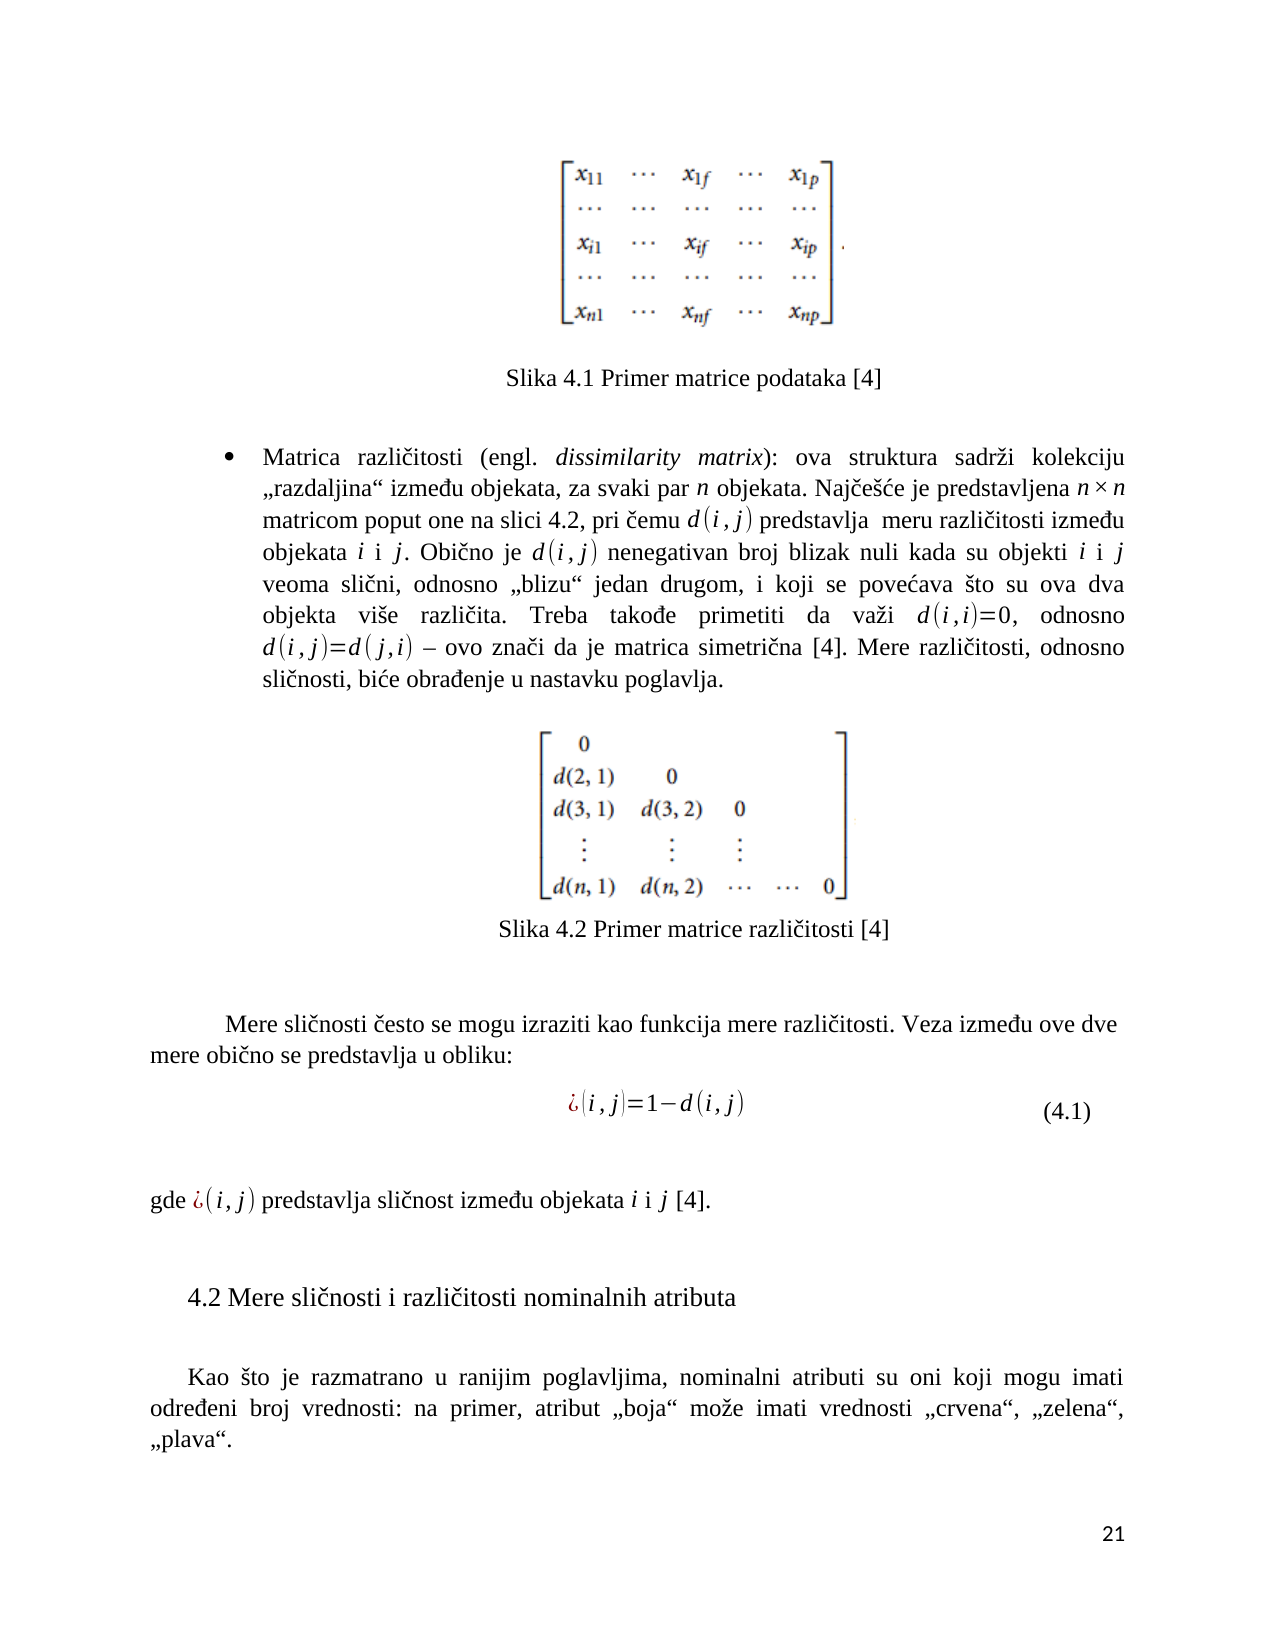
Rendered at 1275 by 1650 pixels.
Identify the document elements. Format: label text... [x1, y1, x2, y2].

text gde predstavlja sličnost između objekata i [4]. [150, 1184, 1125, 1214]
subtitle Mere sličnosti i različitosti nominalnih atributa [187, 1281, 1125, 1312]
text Mere sličnosti često se mogu izraziti kao funkcija mere različitosti. Veza između ove dve mere obično se predstavlja u obliku: [150, 1009, 1125, 1069]
picture [543, 150, 844, 345]
text Slika 4.1 Primer matrice podataka [4] [187, 363, 1125, 392]
list Matrica različitosti (engl. dissimilarity matrix): ova struktura sadrži kolekciju „razdaljina“ između objekata, za svaki par objekata. Najčešće je predstavljena matricom poput one na slici 4.2, pri čemu predstavlja meru različitosti između objekata i . Obično je nenegativan broj blizak nuli kada su objekti i veoma slični, odnosno „blizu“ jedan drugom, i koji se povećava što su ova dva objekta više različita. Treba takođe primetiti da važi , odnosno – ovo znači da je matrica simetrična [4]. Mere različitosti, odnosno sličnosti, biće obrađenje u nastavku poglavlja. [225, 442, 1125, 693]
list Slika 4.2 Primer matrice različitosti [4] [262, 914, 1125, 942]
picture [531, 726, 856, 912]
